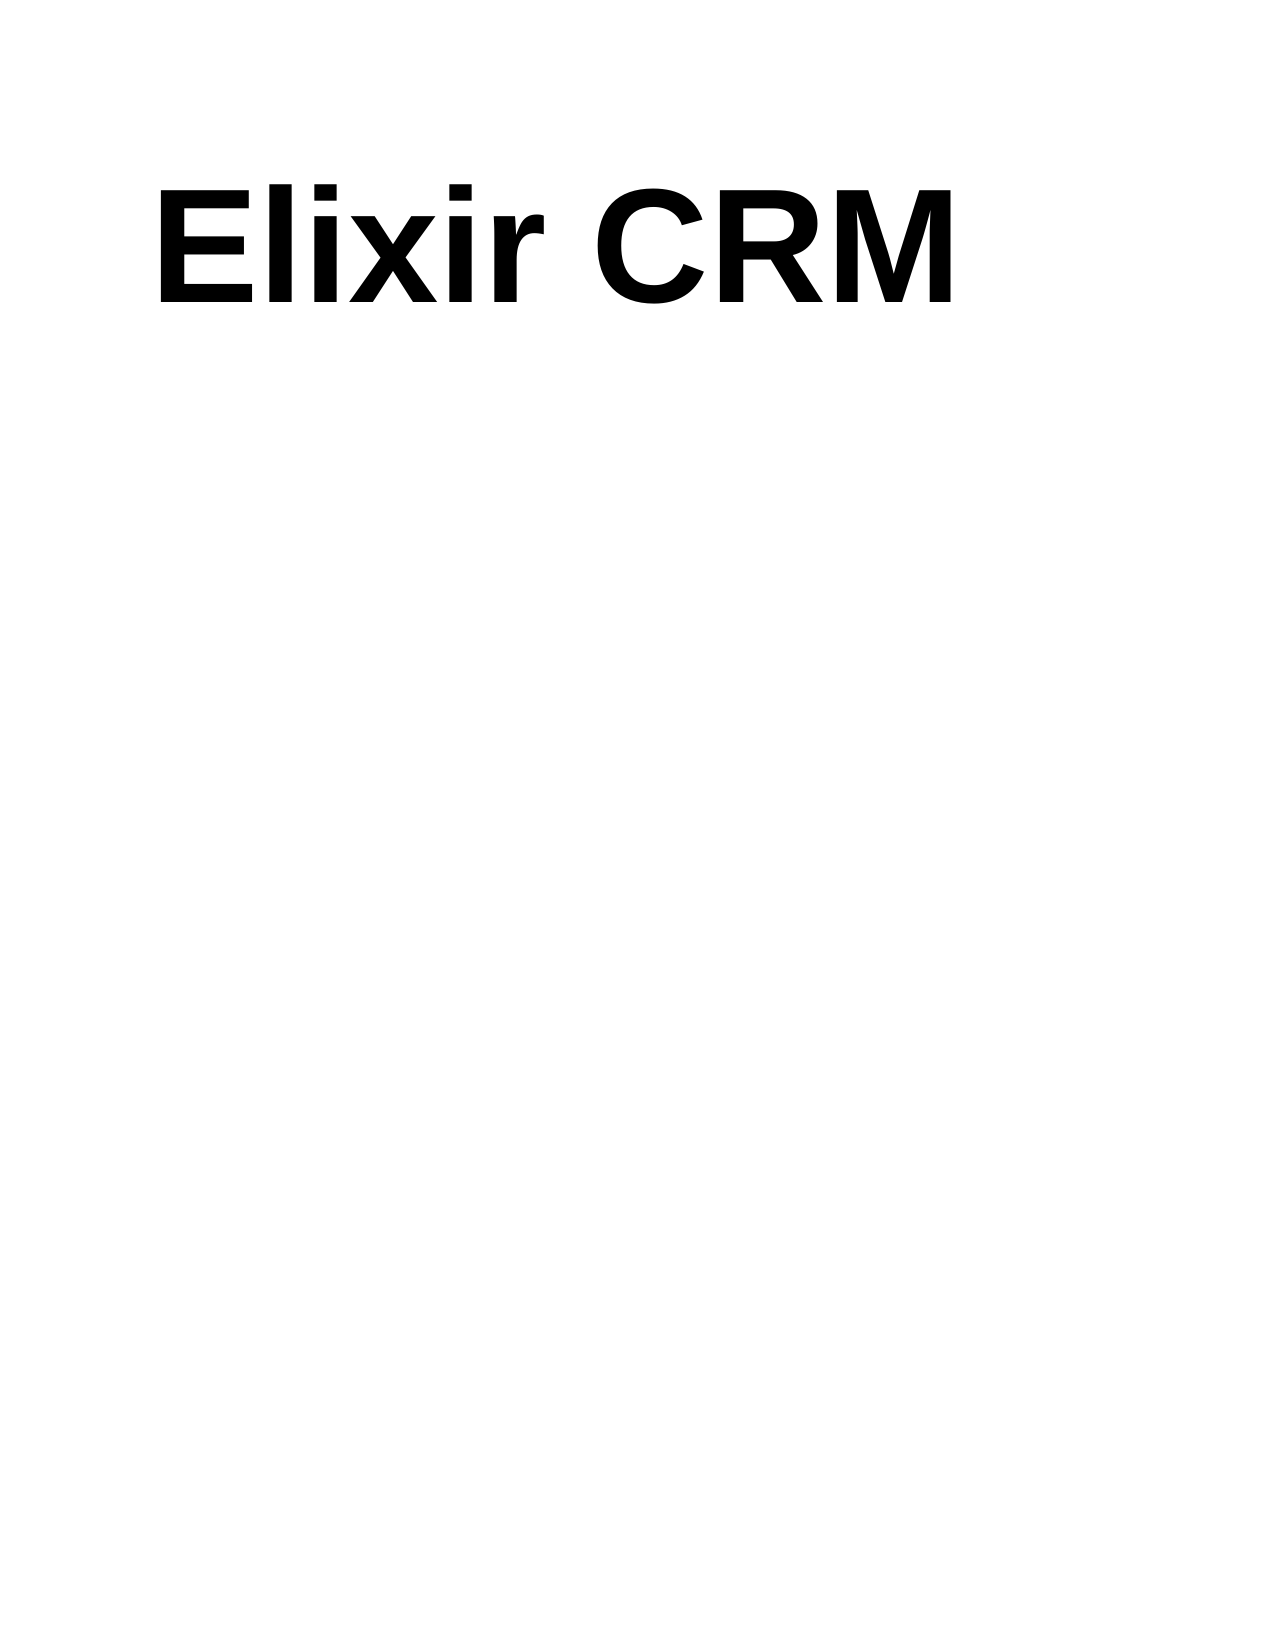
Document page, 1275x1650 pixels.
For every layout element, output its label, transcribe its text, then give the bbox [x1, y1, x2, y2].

text Elixir CRM [150, 150, 1125, 337]
